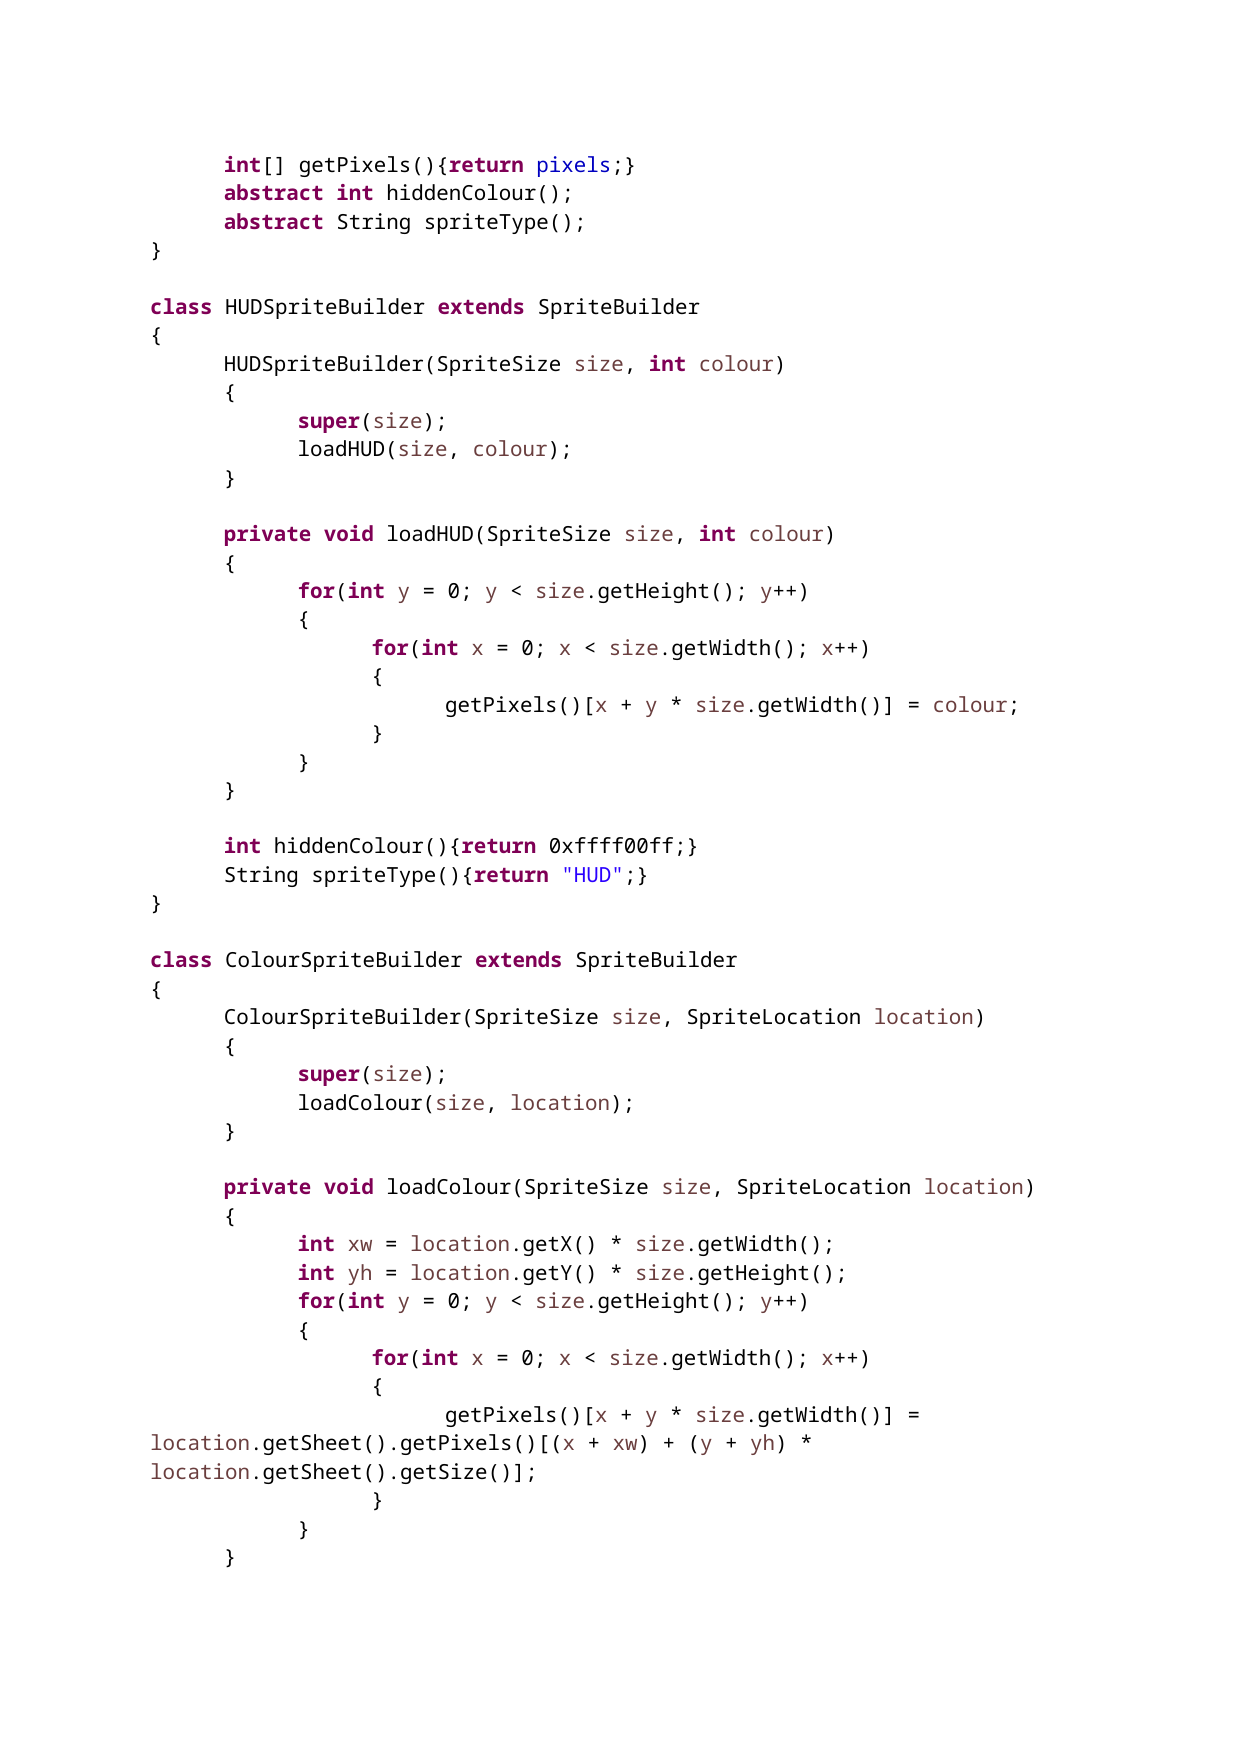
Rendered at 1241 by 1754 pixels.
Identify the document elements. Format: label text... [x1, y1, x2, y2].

text for(int y = 0; y < size.getHeight(); y++) [150, 1286, 1090, 1315]
text String spriteType(){return "HUD";} [150, 860, 1090, 888]
text } [150, 463, 1090, 491]
text getPixels()[x + y * size.getWidth()] = location.getSheet().getPixels()[(x + xw) + (y + yh) * location.getSheet().getSize()]; [150, 1400, 1090, 1485]
text private void loadHUD(SpriteSize size, int colour) [150, 519, 1090, 548]
text loadHUD(size, colour); [150, 434, 1090, 463]
text for(int x = 0; x < size.getWidth(); x++) [150, 1343, 1090, 1372]
text } [150, 775, 1090, 804]
text { [150, 321, 1090, 349]
text } [150, 888, 1090, 917]
text HUDSpriteBuilder(SpriteSize size, int colour) [150, 349, 1090, 377]
text int hiddenColour(){return 0xffff00ff;} [150, 832, 1090, 860]
text { [150, 974, 1090, 1002]
text for(int y = 0; y < size.getHeight(); y++) [150, 576, 1090, 604]
text } [150, 747, 1090, 775]
text { [150, 377, 1090, 406]
text } [150, 1542, 1090, 1571]
text { [150, 1315, 1090, 1343]
text super(size); [150, 406, 1090, 434]
text class ColourSpriteBuilder extends SpriteBuilder [150, 945, 1090, 974]
text { [150, 604, 1090, 633]
text } [150, 1116, 1090, 1144]
text class HUDSpriteBuilder extends SpriteBuilder [150, 292, 1090, 321]
text ColourSpriteBuilder(SpriteSize size, SpriteLocation location) [150, 1002, 1090, 1031]
text int xw = location.getX() * size.getWidth(); [150, 1229, 1090, 1258]
text { [150, 1372, 1090, 1400]
text super(size); [150, 1059, 1090, 1088]
text } [150, 718, 1090, 747]
text abstract String spriteType(); [150, 207, 1090, 235]
text loadColour(size, location); [150, 1088, 1090, 1116]
text abstract int hiddenColour(); [150, 178, 1090, 207]
text getPixels()[x + y * size.getWidth()] = colour; [150, 690, 1090, 718]
text for(int x = 0; x < size.getWidth(); x++) [150, 633, 1090, 661]
text int yh = location.getY() * size.getHeight(); [150, 1258, 1090, 1286]
text } [150, 235, 1090, 264]
text int[] getPixels(){return pixels;} [150, 150, 1090, 178]
text { [150, 661, 1090, 690]
text { [150, 1201, 1090, 1229]
text private void loadColour(SpriteSize size, SpriteLocation location) [150, 1172, 1090, 1201]
text } [150, 1514, 1090, 1542]
text } [150, 1485, 1090, 1514]
text { [150, 548, 1090, 576]
text { [150, 1031, 1090, 1059]
